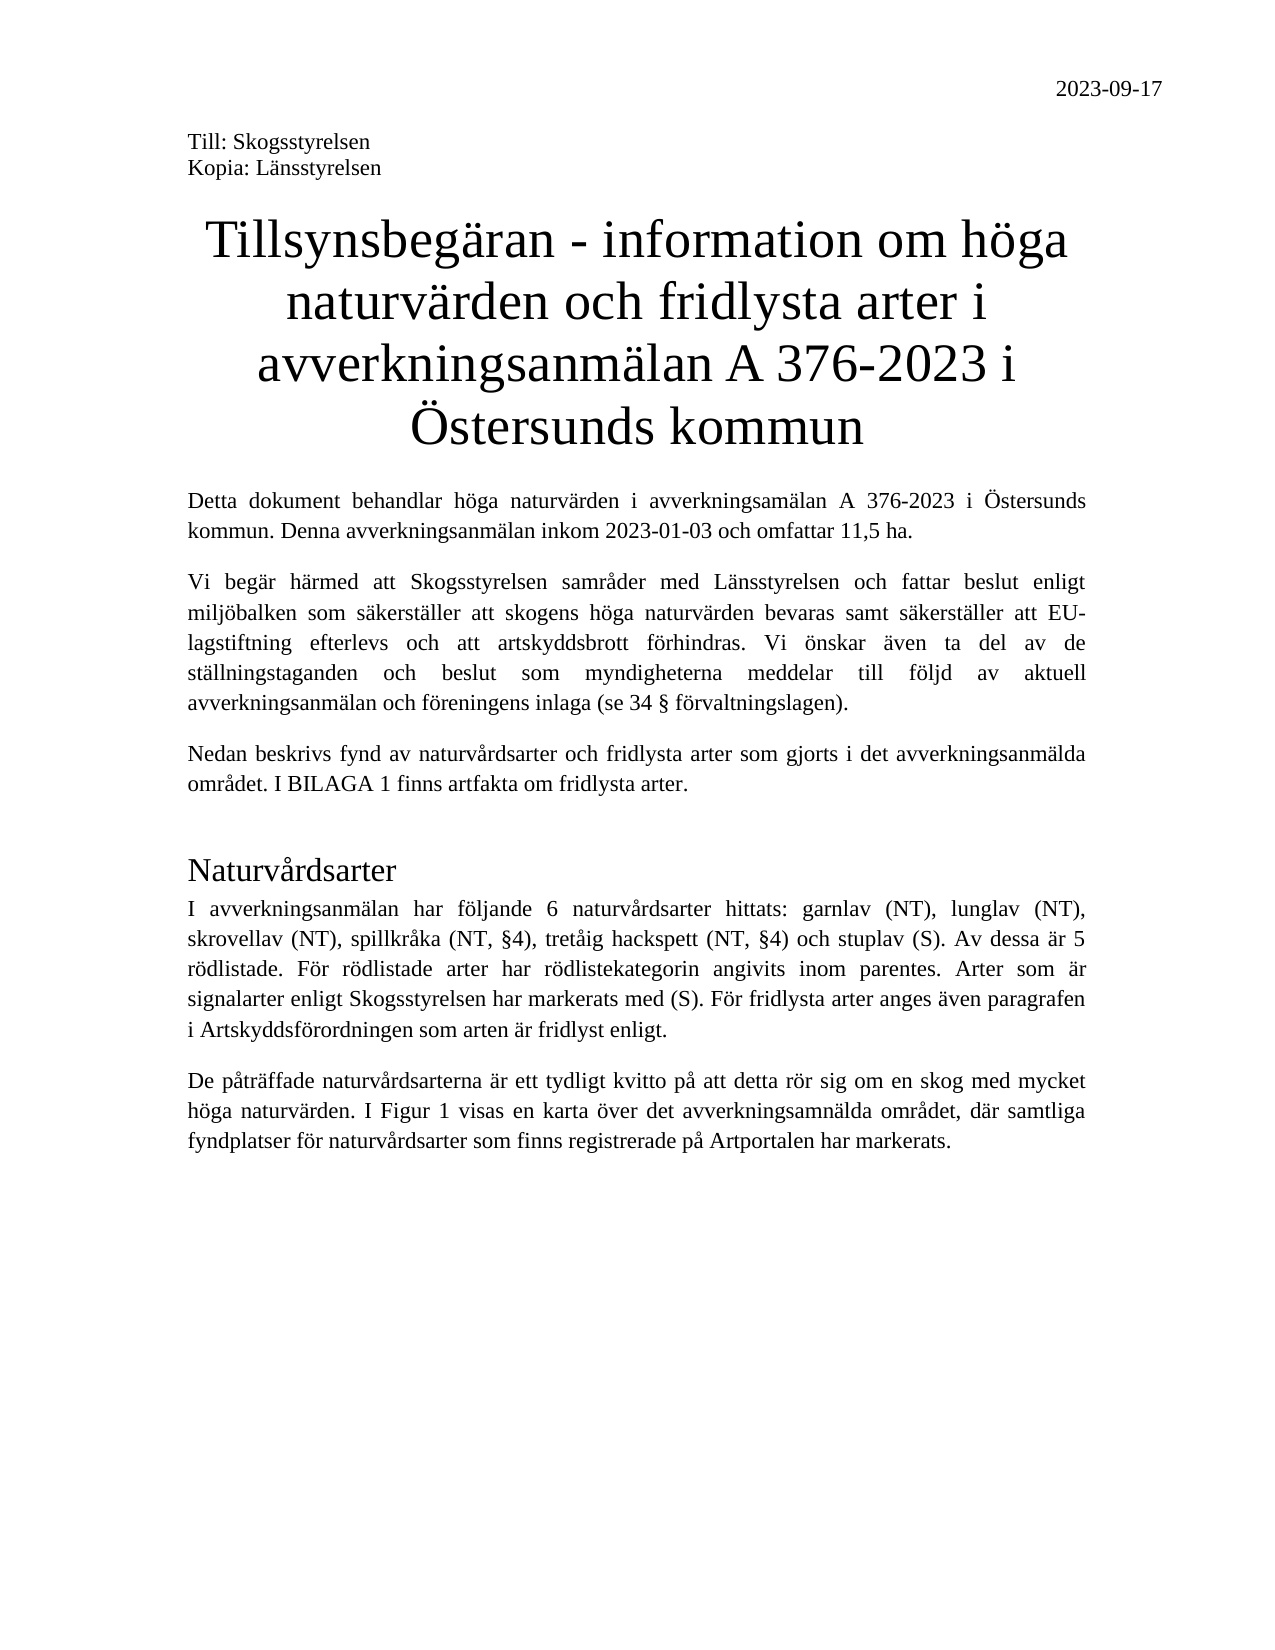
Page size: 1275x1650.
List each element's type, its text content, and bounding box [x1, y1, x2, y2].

subtitle Naturvårdsarter [187, 851, 1087, 889]
text De påträffade naturvårdsarterna är ett tydligt kvitto på att detta rör sig om en skog med mycket höga naturvärden. I Figur 1 visas en karta över det avverkningsamnälda området, där samtliga fyndplatser för naturvårdsarter som finns registrerade på Artportalen har markerats. [187, 1067, 1087, 1153]
text Detta dokument behandlar höga naturvärden i avverkningsamälan A 376-2023 i Östersunds kommun. Denna avverkningsanmälan inkom 2023-01-03 och omfattar 11,5 ha. [187, 487, 1087, 544]
text Vi begär härmed att Skogsstyrelsen samråder med Länsstyrelsen och fattar beslut enligt miljöbalken som säkerställer att skogens höga naturvärden bevaras samt säkerställer att EU-lagstiftning efterlevs och att artskyddsbrott förhindras. Vi önskar även ta del av de ställningstaganden och beslut som myndigheterna meddelar till följd av aktuell avverkningsanmälan och föreningens inlaga (se 34 § förvaltningslagen). [187, 568, 1087, 716]
title Tillsynsbegäran - information om höga naturvärden och fridlysta arter i avverkningsanmälan A 376-2023 i Östersunds kommun [187, 207, 1087, 456]
text Nedan beskrivs fynd av naturvårdsarter och fridlysta arter som gjorts i det avverkningsanmälda området. I BILAGA 1 finns artfakta om fridlysta arter. [187, 740, 1087, 797]
text I avverkningsanmälan har följande 6 naturvårdsarter hittats: garnlav (NT), lunglav (NT), skrovellav (NT), spillkråka (NT, §4), tretåig hackspett (NT, §4) och stuplav (S). Av dessa är 5 rödlistade. För rödlistade arter har rödlistekategorin angivits inom parentes. Arter som är signalarter enligt Skogsstyrelsen har markerats med (S). För fridlysta arter anges även paragrafen i Artskyddsförordningen som arten är fridlyst enligt. [187, 895, 1087, 1042]
